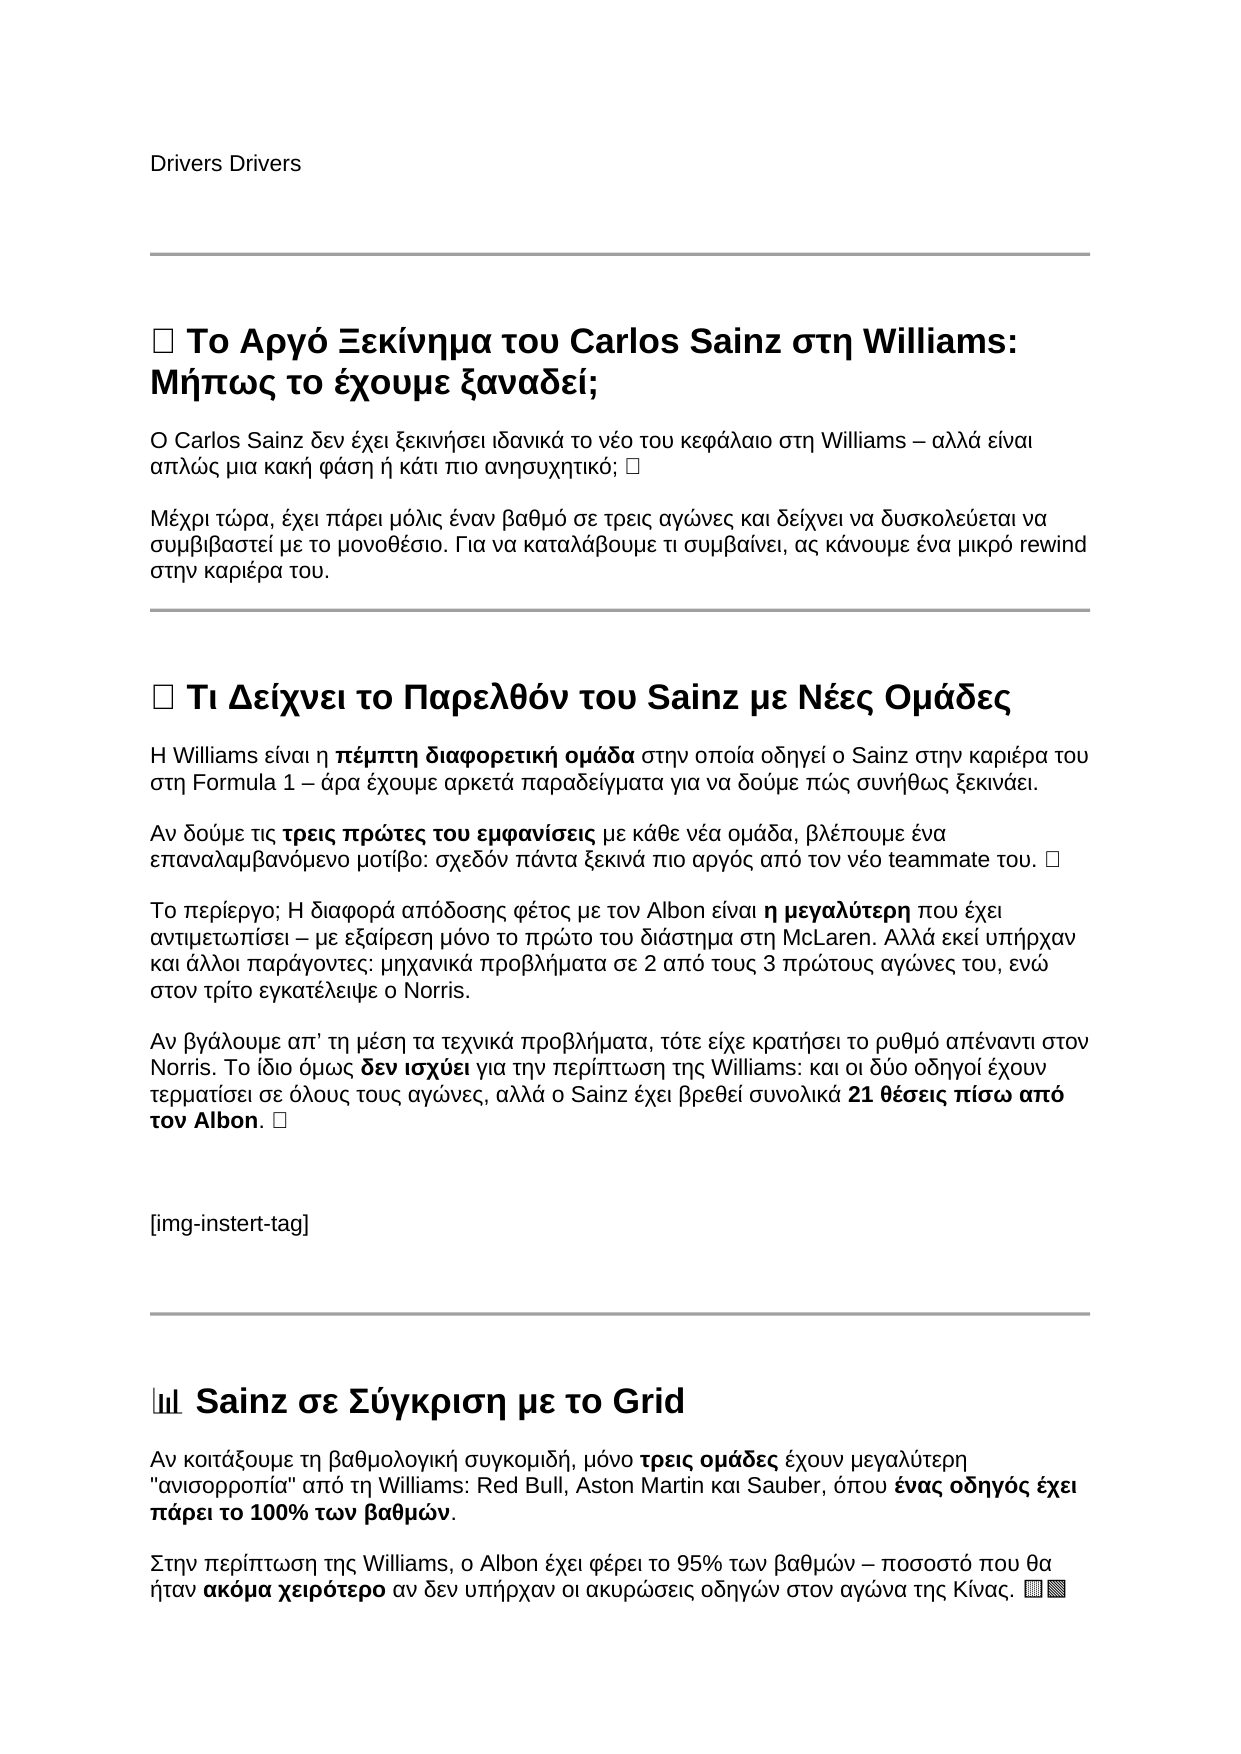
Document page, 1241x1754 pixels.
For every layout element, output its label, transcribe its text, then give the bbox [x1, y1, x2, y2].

text Drivers Drivers [150, 150, 1090, 176]
subtitle 📊 Sainz σε Σύγκριση με το Grid [150, 1380, 1090, 1421]
text Η Williams είναι η πέμπτη διαφορετική ομάδα στην οποία οδηγεί ο Sainz στην καριέρα του στη Formula 1 – άρα έχουμε αρκετά παραδείγματα για να δούμε πώς συνήθως ξεκινάει. [150, 742, 1090, 795]
text Αν βγάλουμε απ’ τη μέση τα τεχνικά προβλήματα, τότε είχε κρατήσει το ρυθμό απέναντι στον Norris. Το ίδιο όμως δεν ισχύει για την περίπτωση της Williams: και οι δύο οδηγοί έχουν τερματίσει σε όλους τους αγώνες, αλλά ο Sainz έχει βρεθεί συνολικά 21 θέσεις πίσω από τον Albon. 😬 [150, 1028, 1090, 1133]
subtitle 🔁 Τι Δείχνει το Παρελθόν του Sainz με Νέες Ομάδες [150, 676, 1090, 717]
text Ο Carlos Sainz δεν έχει ξεκινήσει ιδανικά το νέο του κεφάλαιο στη Williams – αλλά είναι απλώς μια κακή φάση ή κάτι πιο ανησυχητικό; 🤔 [150, 427, 1090, 479]
text Στην περίπτωση της Williams, ο Albon έχει φέρει το 95% των βαθμών – ποσοστό που θα ήταν ακόμα χειρότερο αν δεν υπήρχαν οι ακυρώσεις οδηγών στον αγώνα της Κίνας. 🟨🟩 [150, 1550, 1090, 1603]
text Το περίεργο; Η διαφορά απόδοσης φέτος με τον Albon είναι η μεγαλύτερη που έχει αντιμετωπίσει – με εξαίρεση μόνο το πρώτο του διάστημα στη McLaren. Αλλά εκεί υπήρχαν και άλλοι παράγοντες: μηχανικά προβλήματα σε 2 από τους 3 πρώτους αγώνες του, ενώ στον τρίτο εγκατέλειψε ο Norris. [150, 897, 1090, 1003]
text Αν κοιτάξουμε τη βαθμολογική συγκομιδή, μόνο τρεις ομάδες έχουν μεγαλύτερη "ανισορροπία" από τη Williams: Red Bull, Aston Martin και Sauber, όπου ένας οδηγός έχει πάρει το 100% των βαθμών. [150, 1446, 1090, 1525]
text [img-instert-tag] [150, 1210, 1090, 1236]
text Μέχρι τώρα, έχει πάρει μόλις έναν βαθμό σε τρεις αγώνες και δείχνει να δυσκολεύεται να συμβιβαστεί με το μονοθέσιο. Για να καταλάβουμε τι συμβαίνει, ας κάνουμε ένα μικρό rewind στην καριέρα του. [150, 504, 1090, 584]
subtitle 🐢 Το Αργό Ξεκίνημα του Carlos Sainz στη Williams: Μήπως το έχουμε ξαναδεί; [150, 320, 1090, 402]
text Αν δούμε τις τρεις πρώτες του εμφανίσεις με κάθε νέα ομάδα, βλέπουμε ένα επαναλαμβανόμενο μοτίβο: σχεδόν πάντα ξεκινά πιο αργός από τον νέο teammate του. 🧩 [150, 820, 1090, 872]
